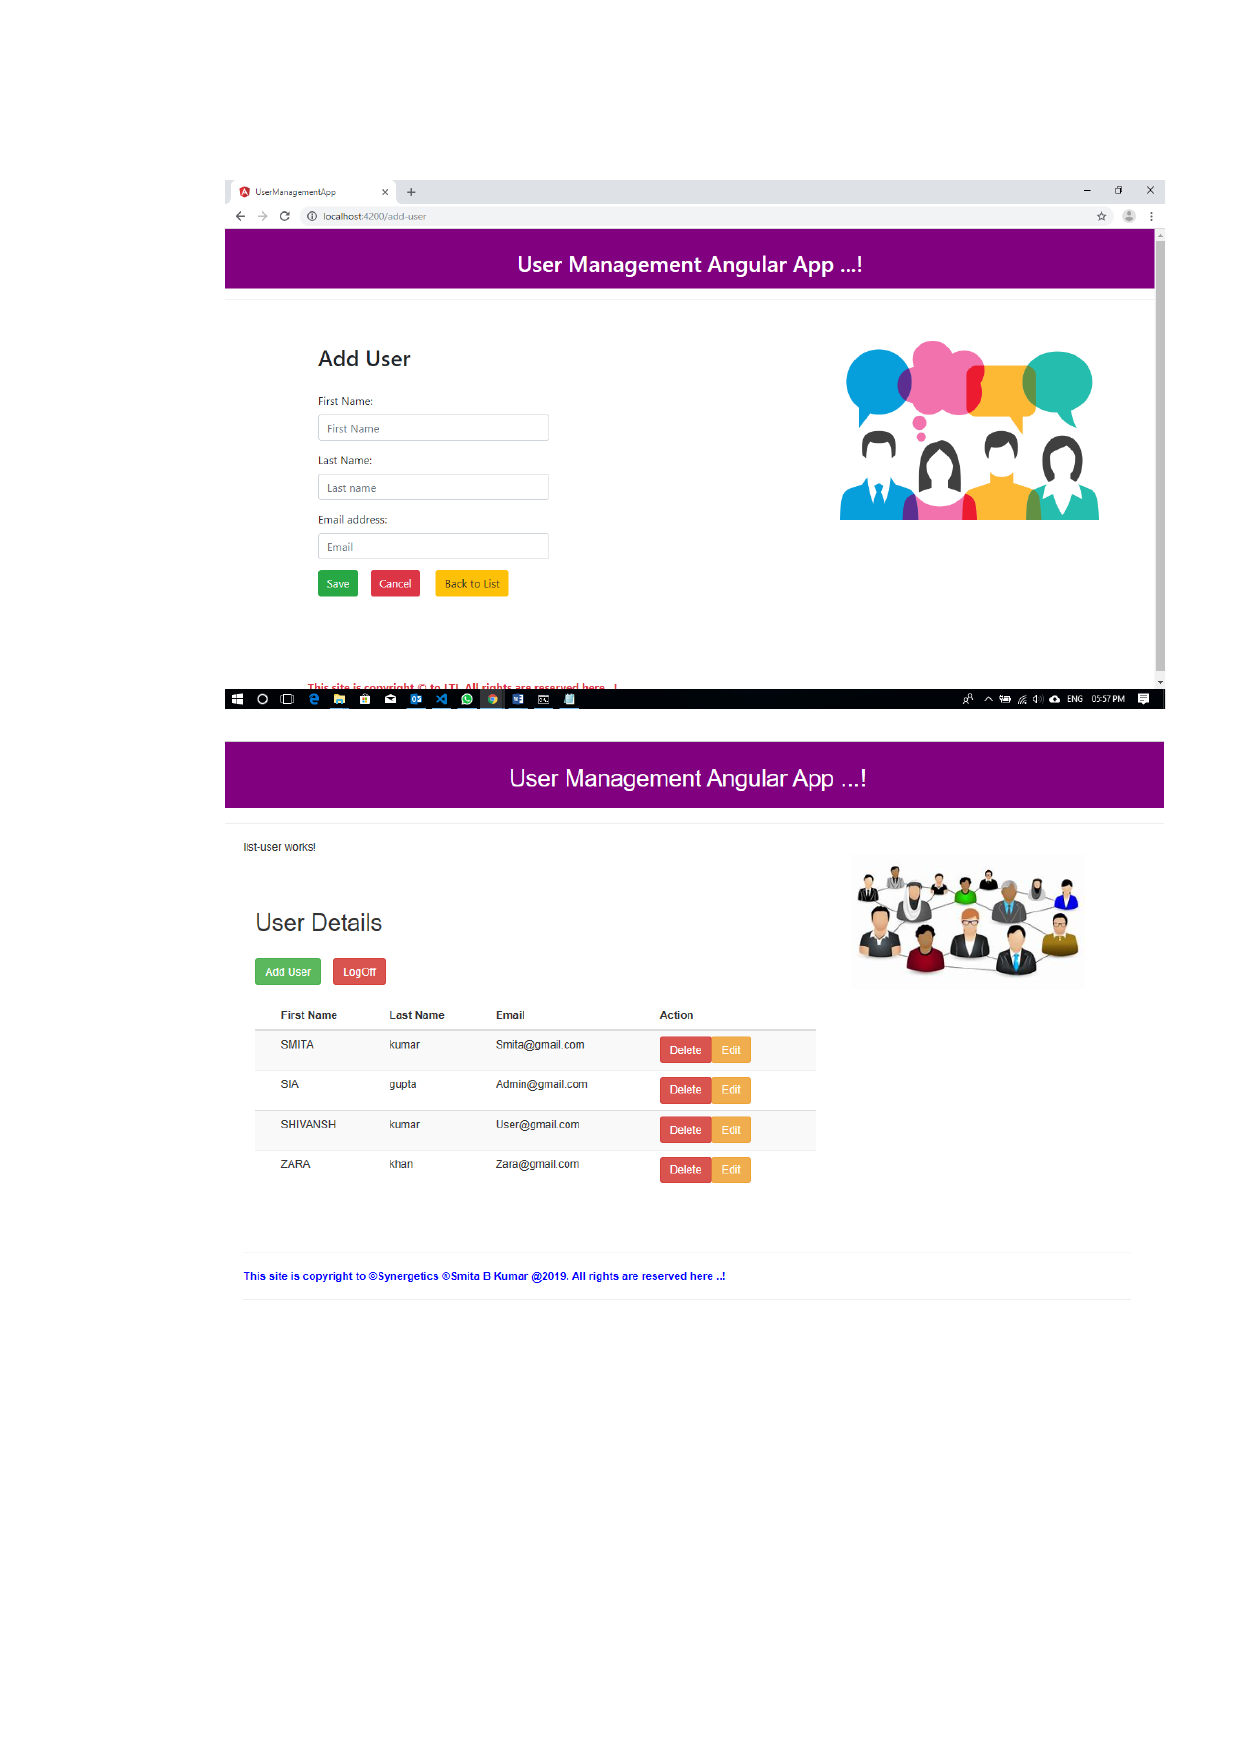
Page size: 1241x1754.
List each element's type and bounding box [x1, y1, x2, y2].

picture [225, 180, 1166, 709]
picture [225, 741, 1164, 1344]
